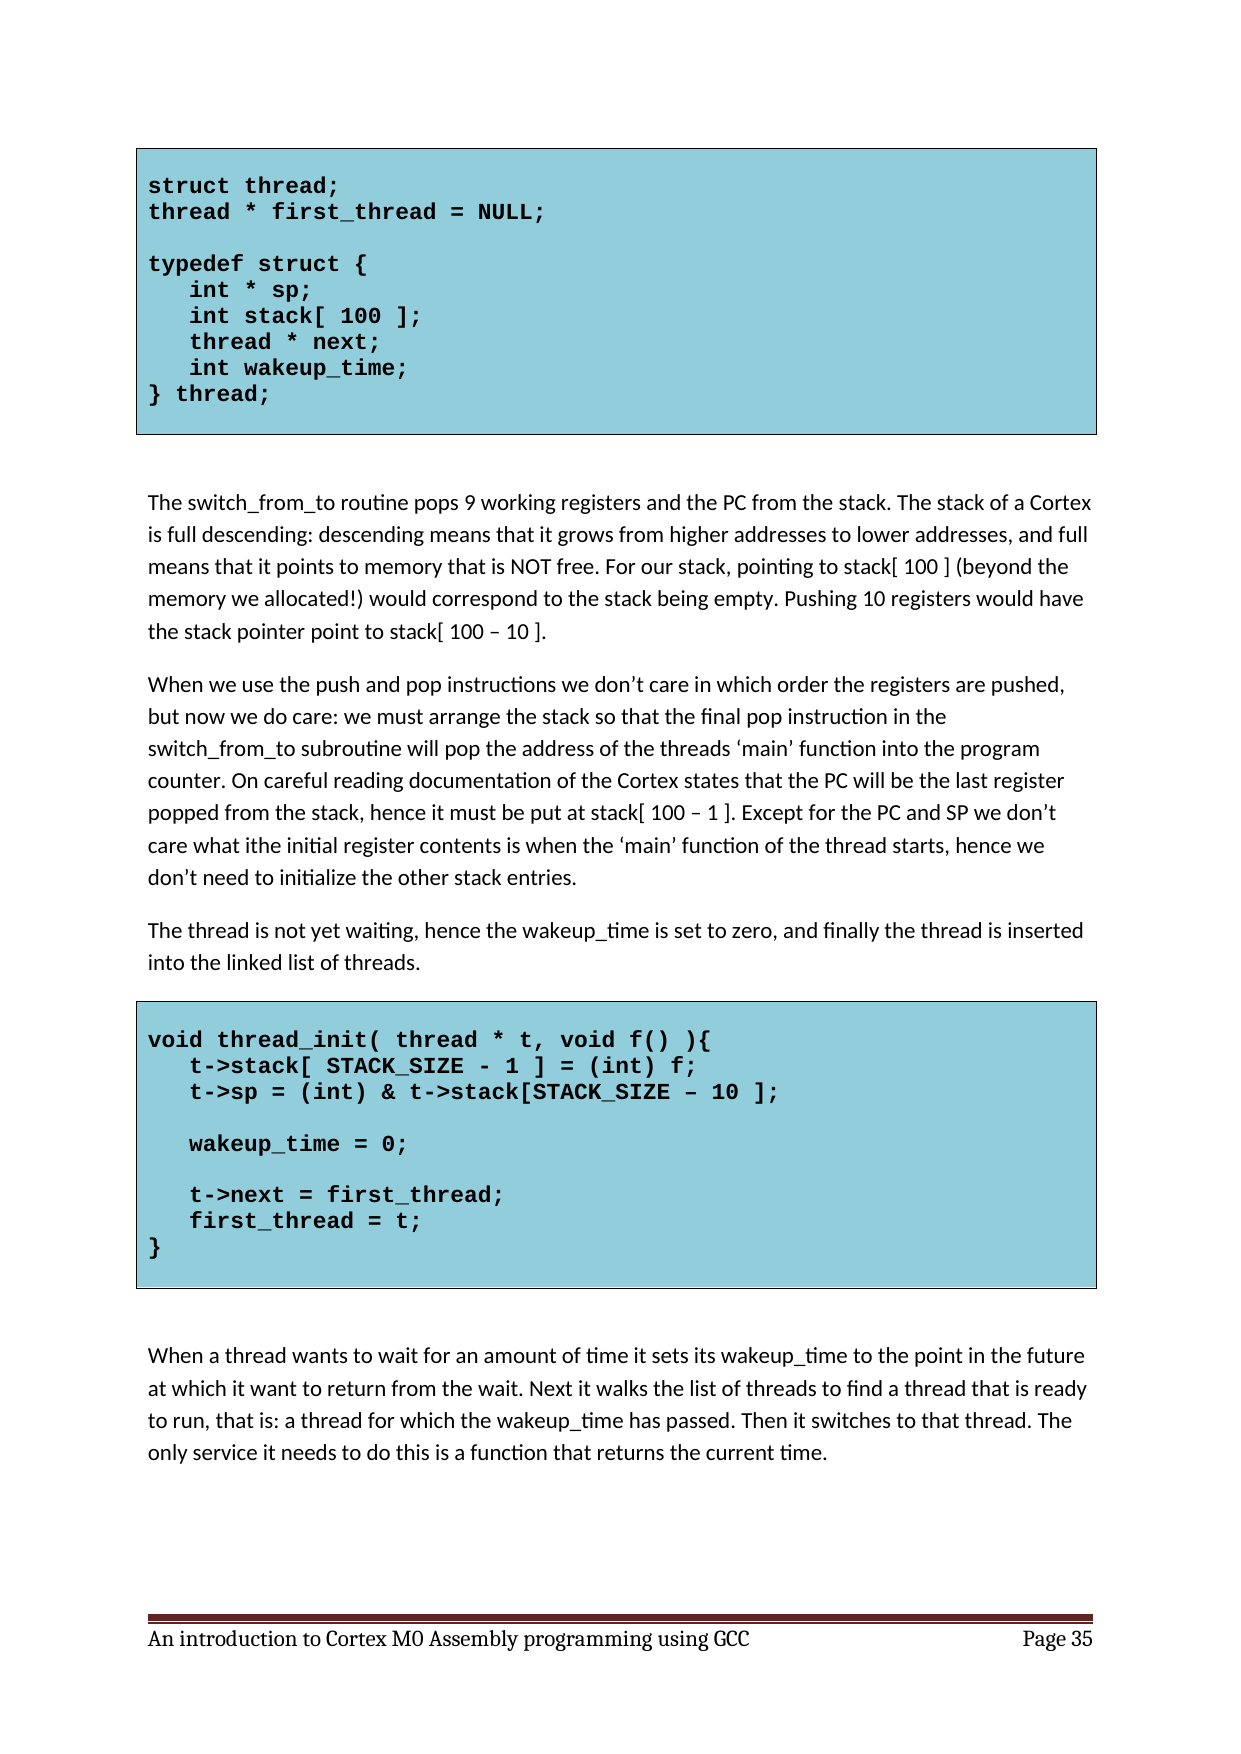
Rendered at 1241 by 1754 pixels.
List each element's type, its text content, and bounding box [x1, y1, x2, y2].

table_header void thread_init( thread * t, void f() ){ t->stack[ STACK_SIZE - 1 ] = (int) f; t->sp = (int) & t->stack[STACK_SIZE – 10 ]; wakeup_time = 0; t->next = first_thread; first_thread = t; } [137, 1002, 1096, 1287]
text The switch_from_to routine pops 9 working registers and the PC from the stack. The stack of a Cortex is full descending: descending means that it grows from higher addresses to lower addresses, and full means that it points to memory that is NOT free. For our stack, pointing to stack[ 100 ] (beyond the memory we allocated!) would correspond to the stack being empty. Pushing 10 registers would have the stack pointer point to stack[ 100 – 10 ]. [148, 488, 1093, 645]
text When a thread wants to wait for an amount of time it sets its wakeup_time to the point in the future at which it want to return from the wait. Next it walks the list of threads to find a thread that is ready to run, that is: a thread for which the wakeup_time has passed. Then it switches to that thread. The only service it needs to do this is a function that returns the current time. [148, 1342, 1093, 1466]
text When we use the push and pop instructions we don’t care in which order the registers are pushed, but now we do care: we must arrange the stack so that the final pop instruction in the switch_from_to subroutine will pop the address of the threads ‘main’ function into the program counter. On careful reading documentation of the Cortex states that the PC will be the last register popped from the stack, hence it must be put at stack[ 100 – 1 ]. Except for the PC and SP we don’t care what ithe initial register contents is when the ‘main’ function of the thread starts, hence we don’t need to initialize the other stack entries. [148, 670, 1093, 891]
table_header struct thread; thread * first_thread = NULL; typedef struct { int * sp; int stack[ 100 ]; thread * next; int wakeup_time; } thread; [137, 149, 1096, 434]
text The thread is not yet waiting, hence the wakeup_time is set to zero, and finally the thread is inserted into the linked list of threads. [148, 916, 1093, 976]
